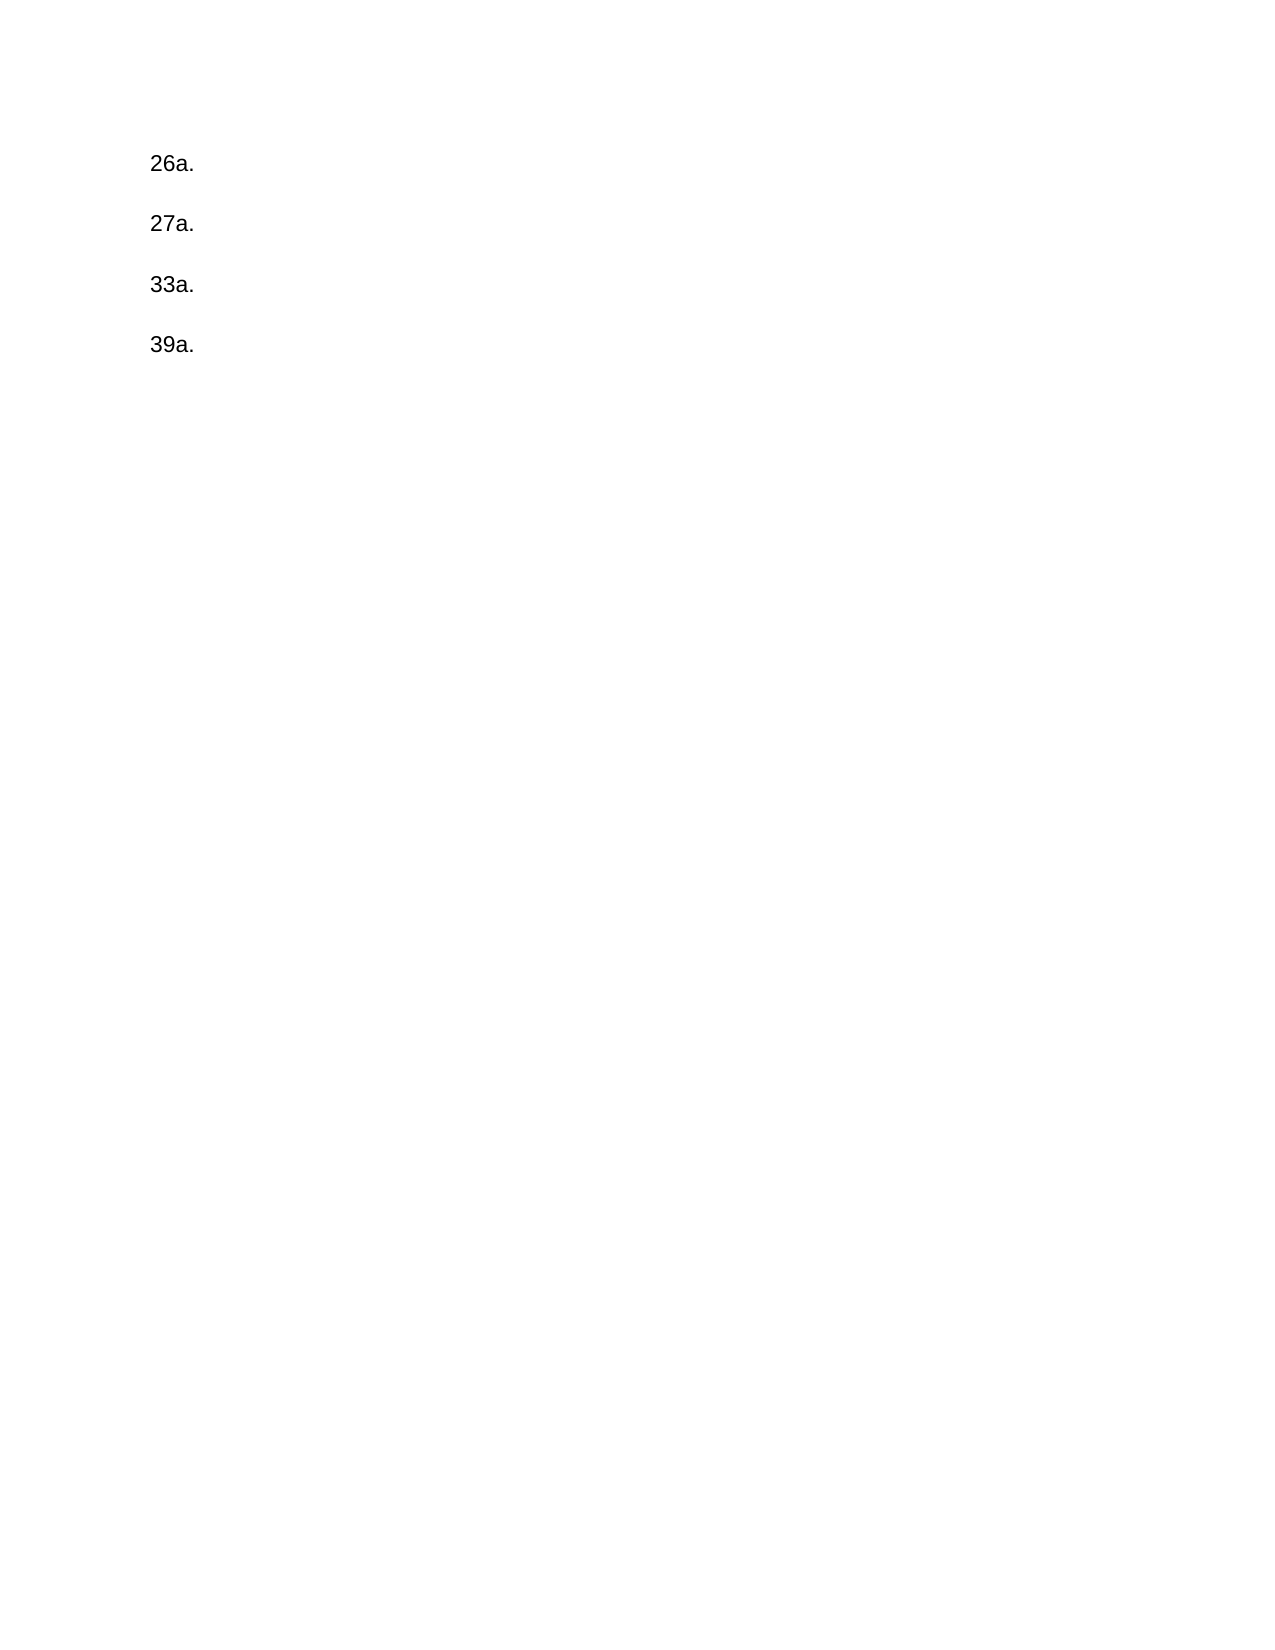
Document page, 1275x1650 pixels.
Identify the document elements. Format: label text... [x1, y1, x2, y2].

text 26a. [150, 150, 1125, 176]
text 39a. [150, 331, 1125, 358]
text 27a. [150, 210, 1125, 237]
text 33a. [150, 271, 1125, 297]
